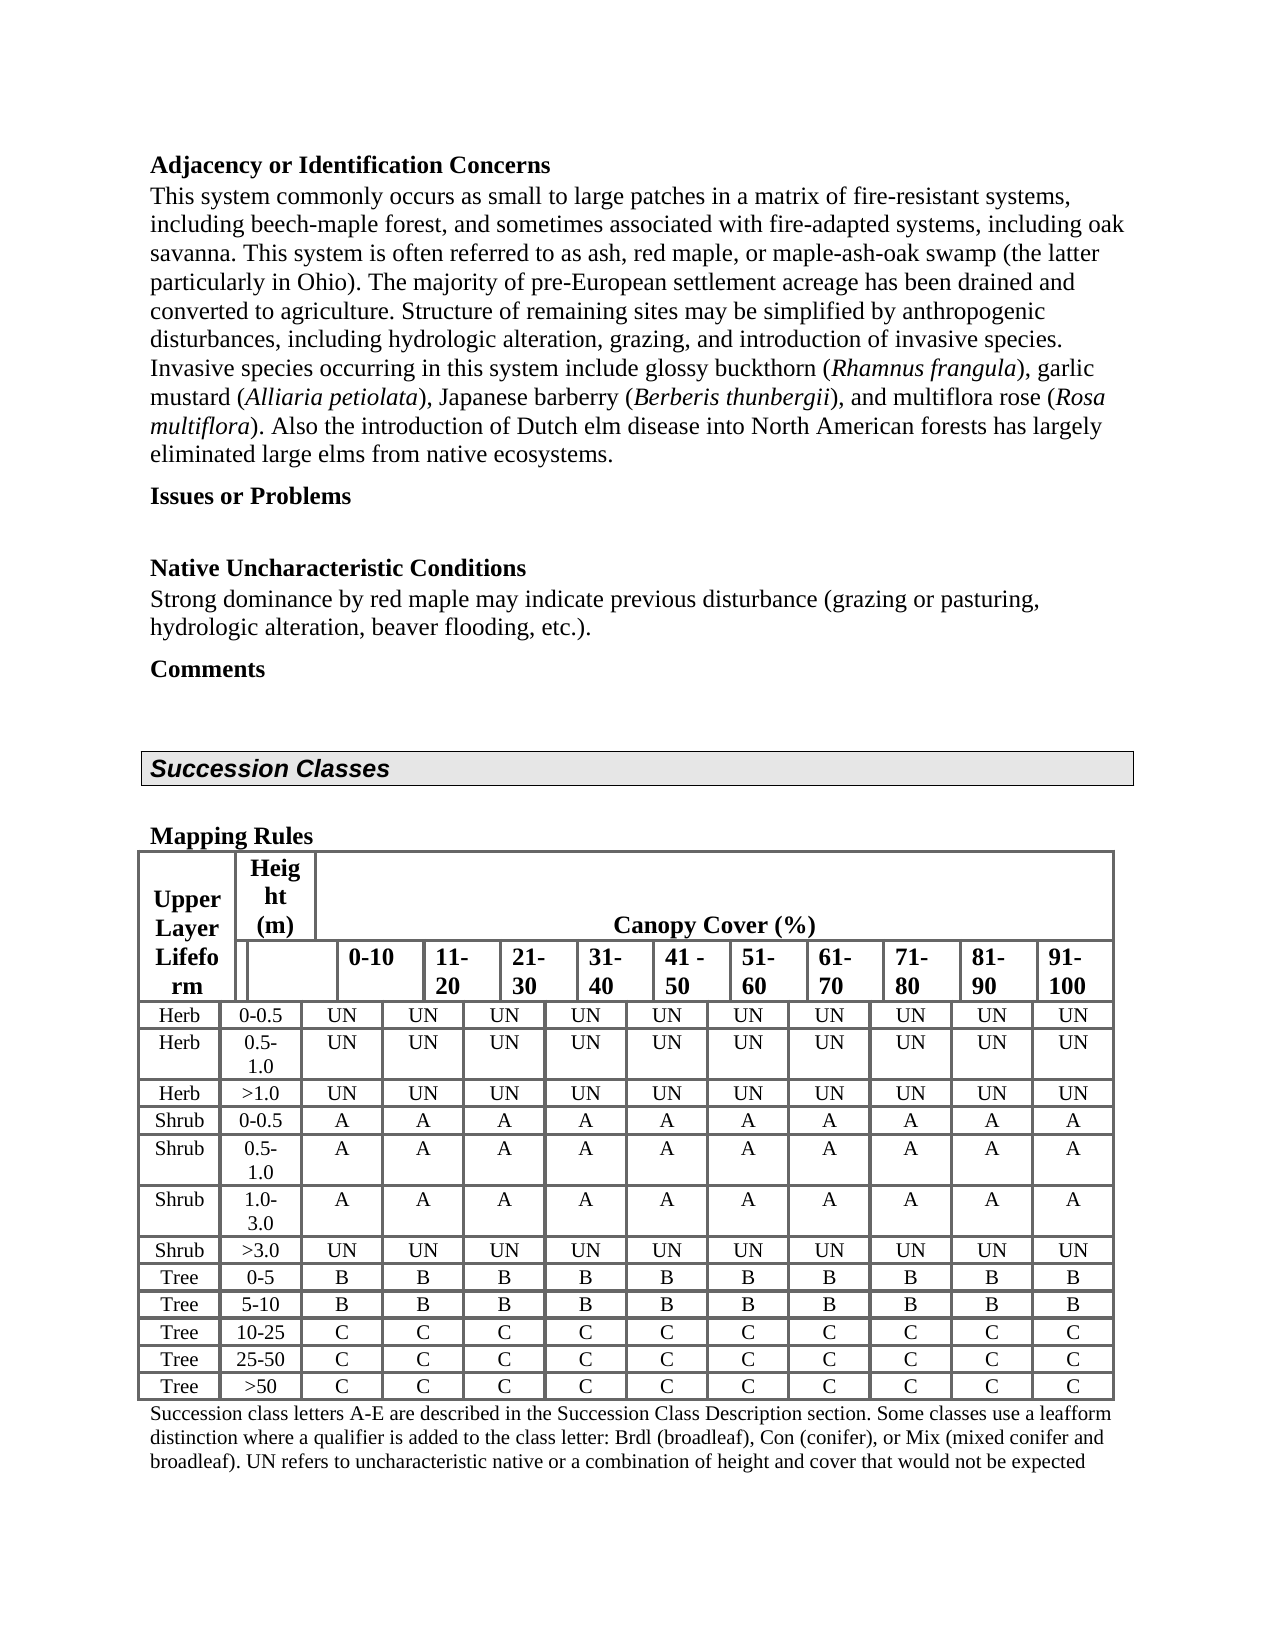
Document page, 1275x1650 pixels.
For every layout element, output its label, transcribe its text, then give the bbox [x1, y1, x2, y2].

table_cell C [547, 1347, 625, 1371]
table_cell C [384, 1347, 462, 1371]
table_cell UN [547, 1030, 625, 1078]
table_cell 0-0.5 [222, 1108, 300, 1132]
table_cell B [953, 1293, 1031, 1316]
table_cell UN [465, 1003, 543, 1027]
table_cell >3.0 [222, 1238, 300, 1262]
table_cell 0-0.5 [222, 1003, 300, 1027]
table_cell B [1034, 1265, 1112, 1289]
table_cell B [547, 1265, 625, 1289]
text Comments [150, 654, 1125, 682]
table_cell B [628, 1265, 706, 1289]
table_cell B [547, 1293, 625, 1316]
table_cell 0-10 [339, 942, 422, 999]
table_cell A [872, 1136, 950, 1184]
table_cell C [872, 1347, 950, 1371]
table_cell B [465, 1265, 543, 1289]
table_cell A [465, 1108, 543, 1132]
table_header Height (m) [237, 853, 314, 939]
table_header Upper Layer Lifeform [140, 853, 234, 999]
table_cell Tree [140, 1265, 218, 1289]
text This system commonly occurs as small to large patches in a matrix of fire-resistant systems, including beech-maple forest, and sometimes associated with fire-adapted systems, including oak savanna. This system is often referred to as ash, red maple, or maple-ash-oak swamp (the latter particularly in Ohio). The majority of pre-European settlement acreage has been drained and converted to agriculture. Structure of remaining sites may be simplified by anthropogenic disturbances, including hydrologic alteration, grazing, and introduction of invasive species. Invasive species occurring in this system include glossy buckthorn (Rhamnus frangula), garlic mustard (Alliaria petiolata), Japanese barberry (Berberis thunbergii), and multiflora rose (Rosa multiflora). Also the introduction of Dutch elm disease into North American forests has largely eliminated large elms from native ecosystems. [150, 181, 1125, 468]
table_cell C [953, 1320, 1031, 1344]
table_cell B [872, 1265, 950, 1289]
table_cell >1.0 [222, 1081, 300, 1105]
table_cell B [303, 1265, 381, 1289]
table_cell UN [953, 1003, 1031, 1027]
table_cell C [384, 1320, 462, 1344]
table_cell B [628, 1293, 706, 1316]
table_cell A [547, 1187, 625, 1235]
table_cell 11-20 [426, 942, 499, 999]
table_cell C [384, 1374, 462, 1398]
table_cell 0-5 [222, 1265, 300, 1289]
table_cell 71-80 [885, 942, 959, 999]
table_cell C [1034, 1347, 1112, 1371]
table_cell 51-60 [732, 942, 806, 999]
table_cell UN [628, 1003, 706, 1027]
table_cell UN [303, 1081, 381, 1105]
table_cell UN [790, 1081, 868, 1105]
table_cell A [790, 1108, 868, 1132]
table_cell A [303, 1108, 381, 1132]
table_cell UN [384, 1081, 462, 1105]
table_cell A [547, 1136, 625, 1184]
table_cell A [1034, 1108, 1112, 1132]
table_cell A [872, 1108, 950, 1132]
table_cell A [709, 1187, 787, 1235]
table_cell C [790, 1320, 868, 1344]
table_cell C [628, 1374, 706, 1398]
table_cell C [1034, 1320, 1112, 1344]
table_cell UN [547, 1238, 625, 1262]
table_cell C [465, 1374, 543, 1398]
table_cell A [628, 1108, 706, 1132]
table_cell B [790, 1293, 868, 1316]
table_cell A [384, 1108, 462, 1132]
table_header Canopy Cover (%) [317, 853, 1112, 939]
table_cell A [1034, 1136, 1112, 1184]
table_cell UN [709, 1030, 787, 1078]
table_cell UN [709, 1238, 787, 1262]
table_cell Herb [140, 1003, 218, 1027]
text Native Uncharacteristic Conditions [150, 553, 1125, 582]
table_cell UN [465, 1238, 543, 1262]
table_cell UN [465, 1030, 543, 1078]
table_cell C [303, 1320, 381, 1344]
table_cell A [465, 1187, 543, 1235]
table_cell A [709, 1108, 787, 1132]
table_cell UN [628, 1081, 706, 1105]
table_cell Tree [140, 1374, 218, 1398]
table_cell 91-100 [1039, 942, 1112, 999]
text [150, 1401, 1125, 1473]
table_cell UN [790, 1003, 868, 1027]
table_cell UN [872, 1238, 950, 1262]
table_cell UN [384, 1030, 462, 1078]
table_cell UN [1034, 1003, 1112, 1027]
table_cell A [1034, 1187, 1112, 1235]
table_cell 81-90 [962, 942, 1036, 999]
table_cell B [709, 1265, 787, 1289]
table_cell B [709, 1293, 787, 1316]
table_cell A [628, 1136, 706, 1184]
table_cell A [953, 1136, 1031, 1184]
table_cell C [303, 1347, 381, 1371]
table_cell C [953, 1347, 1031, 1371]
table_cell C [790, 1374, 868, 1398]
text Mapping Rules [150, 821, 1125, 849]
table_cell 61-70 [809, 942, 882, 999]
table_cell Tree [140, 1293, 218, 1316]
table_cell UN [1034, 1030, 1112, 1078]
table_cell 1.0-3.0 [222, 1187, 300, 1235]
table_cell B [384, 1265, 462, 1289]
table_cell A [953, 1187, 1031, 1235]
table_cell 41 - 50 [655, 942, 729, 999]
table_cell 0.5-1.0 [222, 1136, 300, 1184]
text Strong dominance by red maple may indicate previous disturbance (grazing or pasturing, hydrologic alteration, beaver flooding, etc.). [150, 584, 1125, 641]
table_cell A [384, 1187, 462, 1235]
table_cell UN [790, 1238, 868, 1262]
table_cell UN [1034, 1238, 1112, 1262]
text Succession Classes [142, 752, 1133, 785]
table_cell UN [872, 1081, 950, 1105]
table_cell UN [547, 1003, 625, 1027]
table_cell A [628, 1187, 706, 1235]
table_cell UN [547, 1081, 625, 1105]
table_cell Herb [140, 1081, 218, 1105]
table_cell A [547, 1108, 625, 1132]
table_cell UN [709, 1003, 787, 1027]
table_cell C [303, 1374, 381, 1398]
table_cell A [953, 1108, 1031, 1132]
table_cell UN [709, 1081, 787, 1105]
table_cell 31-40 [579, 942, 652, 999]
table_cell B [1034, 1293, 1112, 1316]
table_cell UN [384, 1003, 462, 1027]
table_cell C [872, 1320, 950, 1344]
table_cell C [709, 1320, 787, 1344]
table_cell C [547, 1374, 625, 1398]
table_cell UN [1034, 1081, 1112, 1105]
table_cell UN [303, 1238, 381, 1262]
table_cell C [628, 1320, 706, 1344]
text Adjacency or Identification Concerns [150, 150, 1125, 179]
table_cell C [709, 1347, 787, 1371]
table_cell B [872, 1293, 950, 1316]
table_cell 10-25 [222, 1320, 300, 1344]
table_cell UN [790, 1030, 868, 1078]
table_cell A [384, 1136, 462, 1184]
table_cell UN [303, 1030, 381, 1078]
table_cell 25-50 [222, 1347, 300, 1371]
text Issues or Problems [150, 481, 1125, 509]
table_cell A [465, 1136, 543, 1184]
table_cell C [547, 1320, 625, 1344]
table_cell C [790, 1347, 868, 1371]
table_cell Shrub [140, 1238, 218, 1262]
table_cell B [303, 1293, 381, 1316]
table_cell A [709, 1136, 787, 1184]
table_cell Tree [140, 1320, 218, 1344]
table_cell 5-10 [222, 1293, 300, 1316]
table_cell A [790, 1136, 868, 1184]
table_cell A [303, 1136, 381, 1184]
table_cell Shrub [140, 1187, 218, 1235]
table_cell Shrub [140, 1136, 218, 1184]
table_cell C [465, 1347, 543, 1371]
table_cell UN [953, 1030, 1031, 1078]
table_cell A [303, 1187, 381, 1235]
table_cell UN [628, 1030, 706, 1078]
table_cell Tree [140, 1347, 218, 1371]
table_cell UN [628, 1238, 706, 1262]
table_cell C [465, 1320, 543, 1344]
table_cell UN [303, 1003, 381, 1027]
table_cell UN [953, 1238, 1031, 1262]
table_cell B [953, 1265, 1031, 1289]
table_cell C [628, 1347, 706, 1371]
table_cell >50 [222, 1374, 300, 1398]
table_cell C [953, 1374, 1031, 1398]
table_cell 21-30 [502, 942, 576, 999]
table_cell C [872, 1374, 950, 1398]
table_cell Shrub [140, 1108, 218, 1132]
table_cell UN [465, 1081, 543, 1105]
table_cell C [709, 1374, 787, 1398]
table_cell UN [872, 1003, 950, 1027]
table_cell B [465, 1293, 543, 1316]
table_cell A [790, 1187, 868, 1235]
table_cell B [790, 1265, 868, 1289]
table_cell A [872, 1187, 950, 1235]
table_cell UN [384, 1238, 462, 1262]
table_cell UN [872, 1030, 950, 1078]
table_cell UN [953, 1081, 1031, 1105]
table_cell B [384, 1293, 462, 1316]
table_cell C [1034, 1374, 1112, 1398]
table_cell Herb [140, 1030, 218, 1078]
table_cell 0.5-1.0 [222, 1030, 300, 1078]
